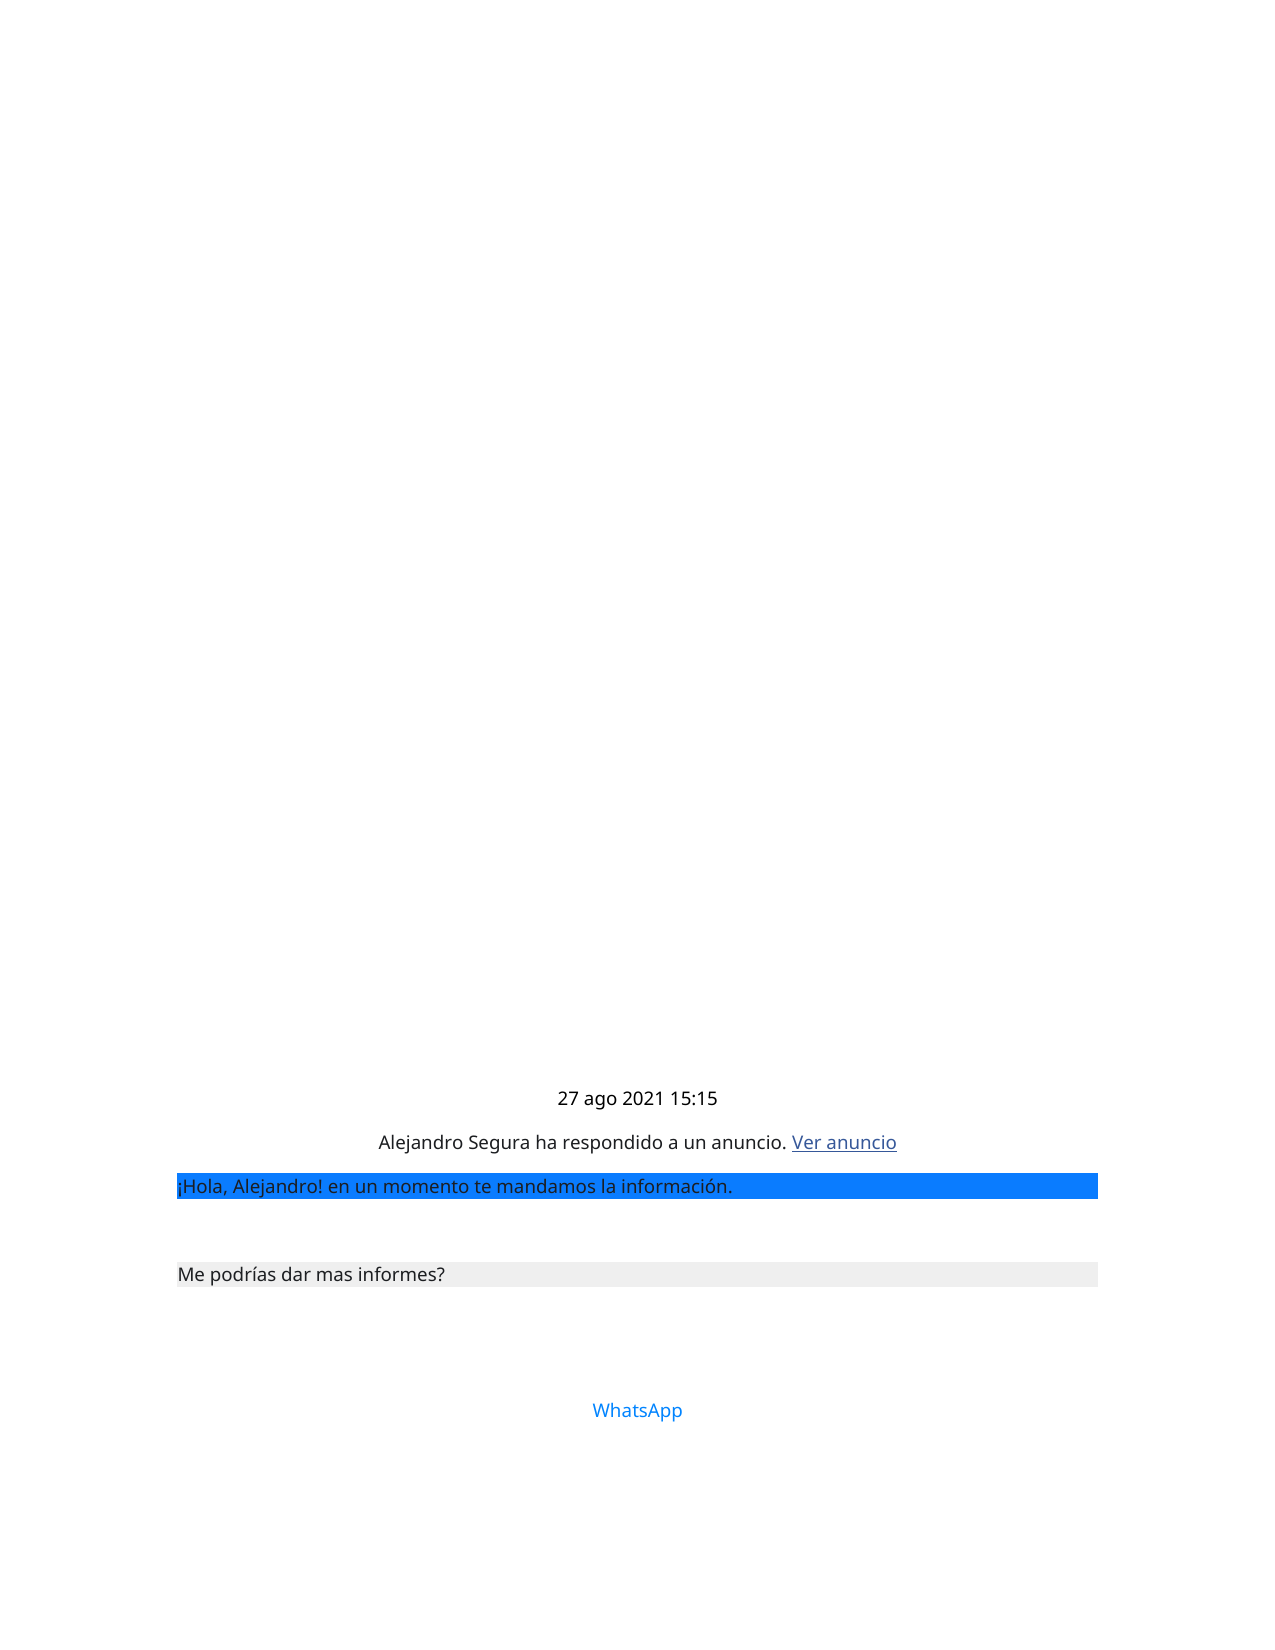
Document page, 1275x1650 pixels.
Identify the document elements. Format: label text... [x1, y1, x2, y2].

text Alejandro Segura ha respondido a un anuncio. Ver anuncio [177, 1129, 1098, 1155]
text Me podrías dar mas informes? [177, 1262, 1098, 1287]
text ¡Hola, Alejandro! en un momento te mandamos la información. [177, 1173, 1098, 1199]
text 27 ago 2021 15:15 [177, 1085, 1098, 1111]
text WhatsApp [177, 1373, 1098, 1423]
